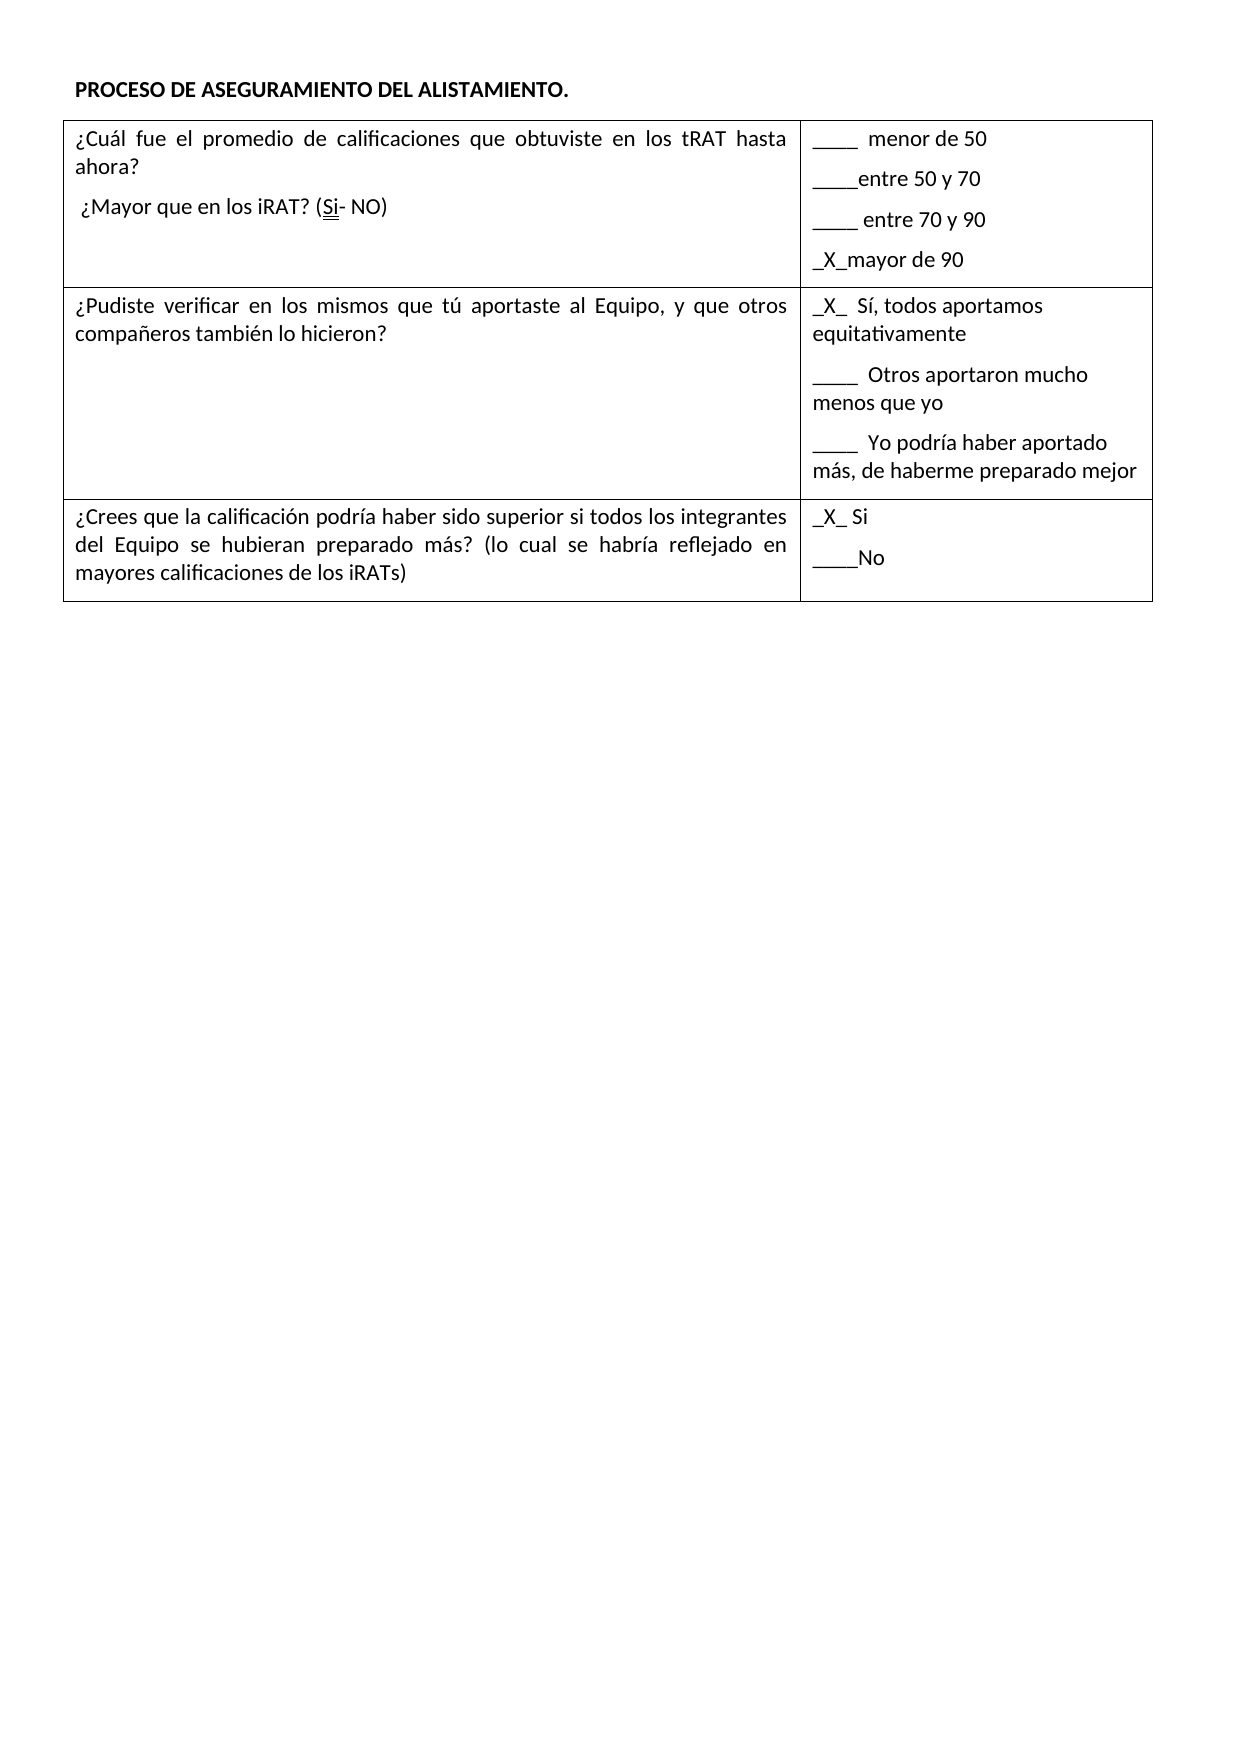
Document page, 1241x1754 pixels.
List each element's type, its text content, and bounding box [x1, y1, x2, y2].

text PROCESO DE ASEGURAMIENTO DEL ALISTAMIENTO. [75, 75, 1165, 103]
table_cell _X_ Sí, todos aportamos equitativamente ____ Otros aportaron mucho menos que yo ____ Yo podría haber aportado más, de haberme preparado mejor [801, 288, 1152, 498]
table_cell ¿Crees que la calificación podría haber sido superior si todos los integrantes del Equipo se hubieran preparado más? (lo cual se habría reflejado en mayores calificaciones de los iRATs) [64, 500, 800, 601]
table_cell _X_ Si ____No [801, 500, 1152, 601]
table_cell ¿Pudiste verificar en los mismos que tú aportaste al Equipo, y que otros compañeros también lo hicieron? [64, 288, 800, 498]
table_header ¿Cuál fue el promedio de calificaciones que obtuviste en los tRAT hasta ahora? ¿Mayor que en los iRAT? (Si- NO) [64, 121, 800, 287]
table_header ____ menor de 50 ____entre 50 y 70 ____ entre 70 y 90 _X_mayor de 90 [801, 121, 1152, 287]
